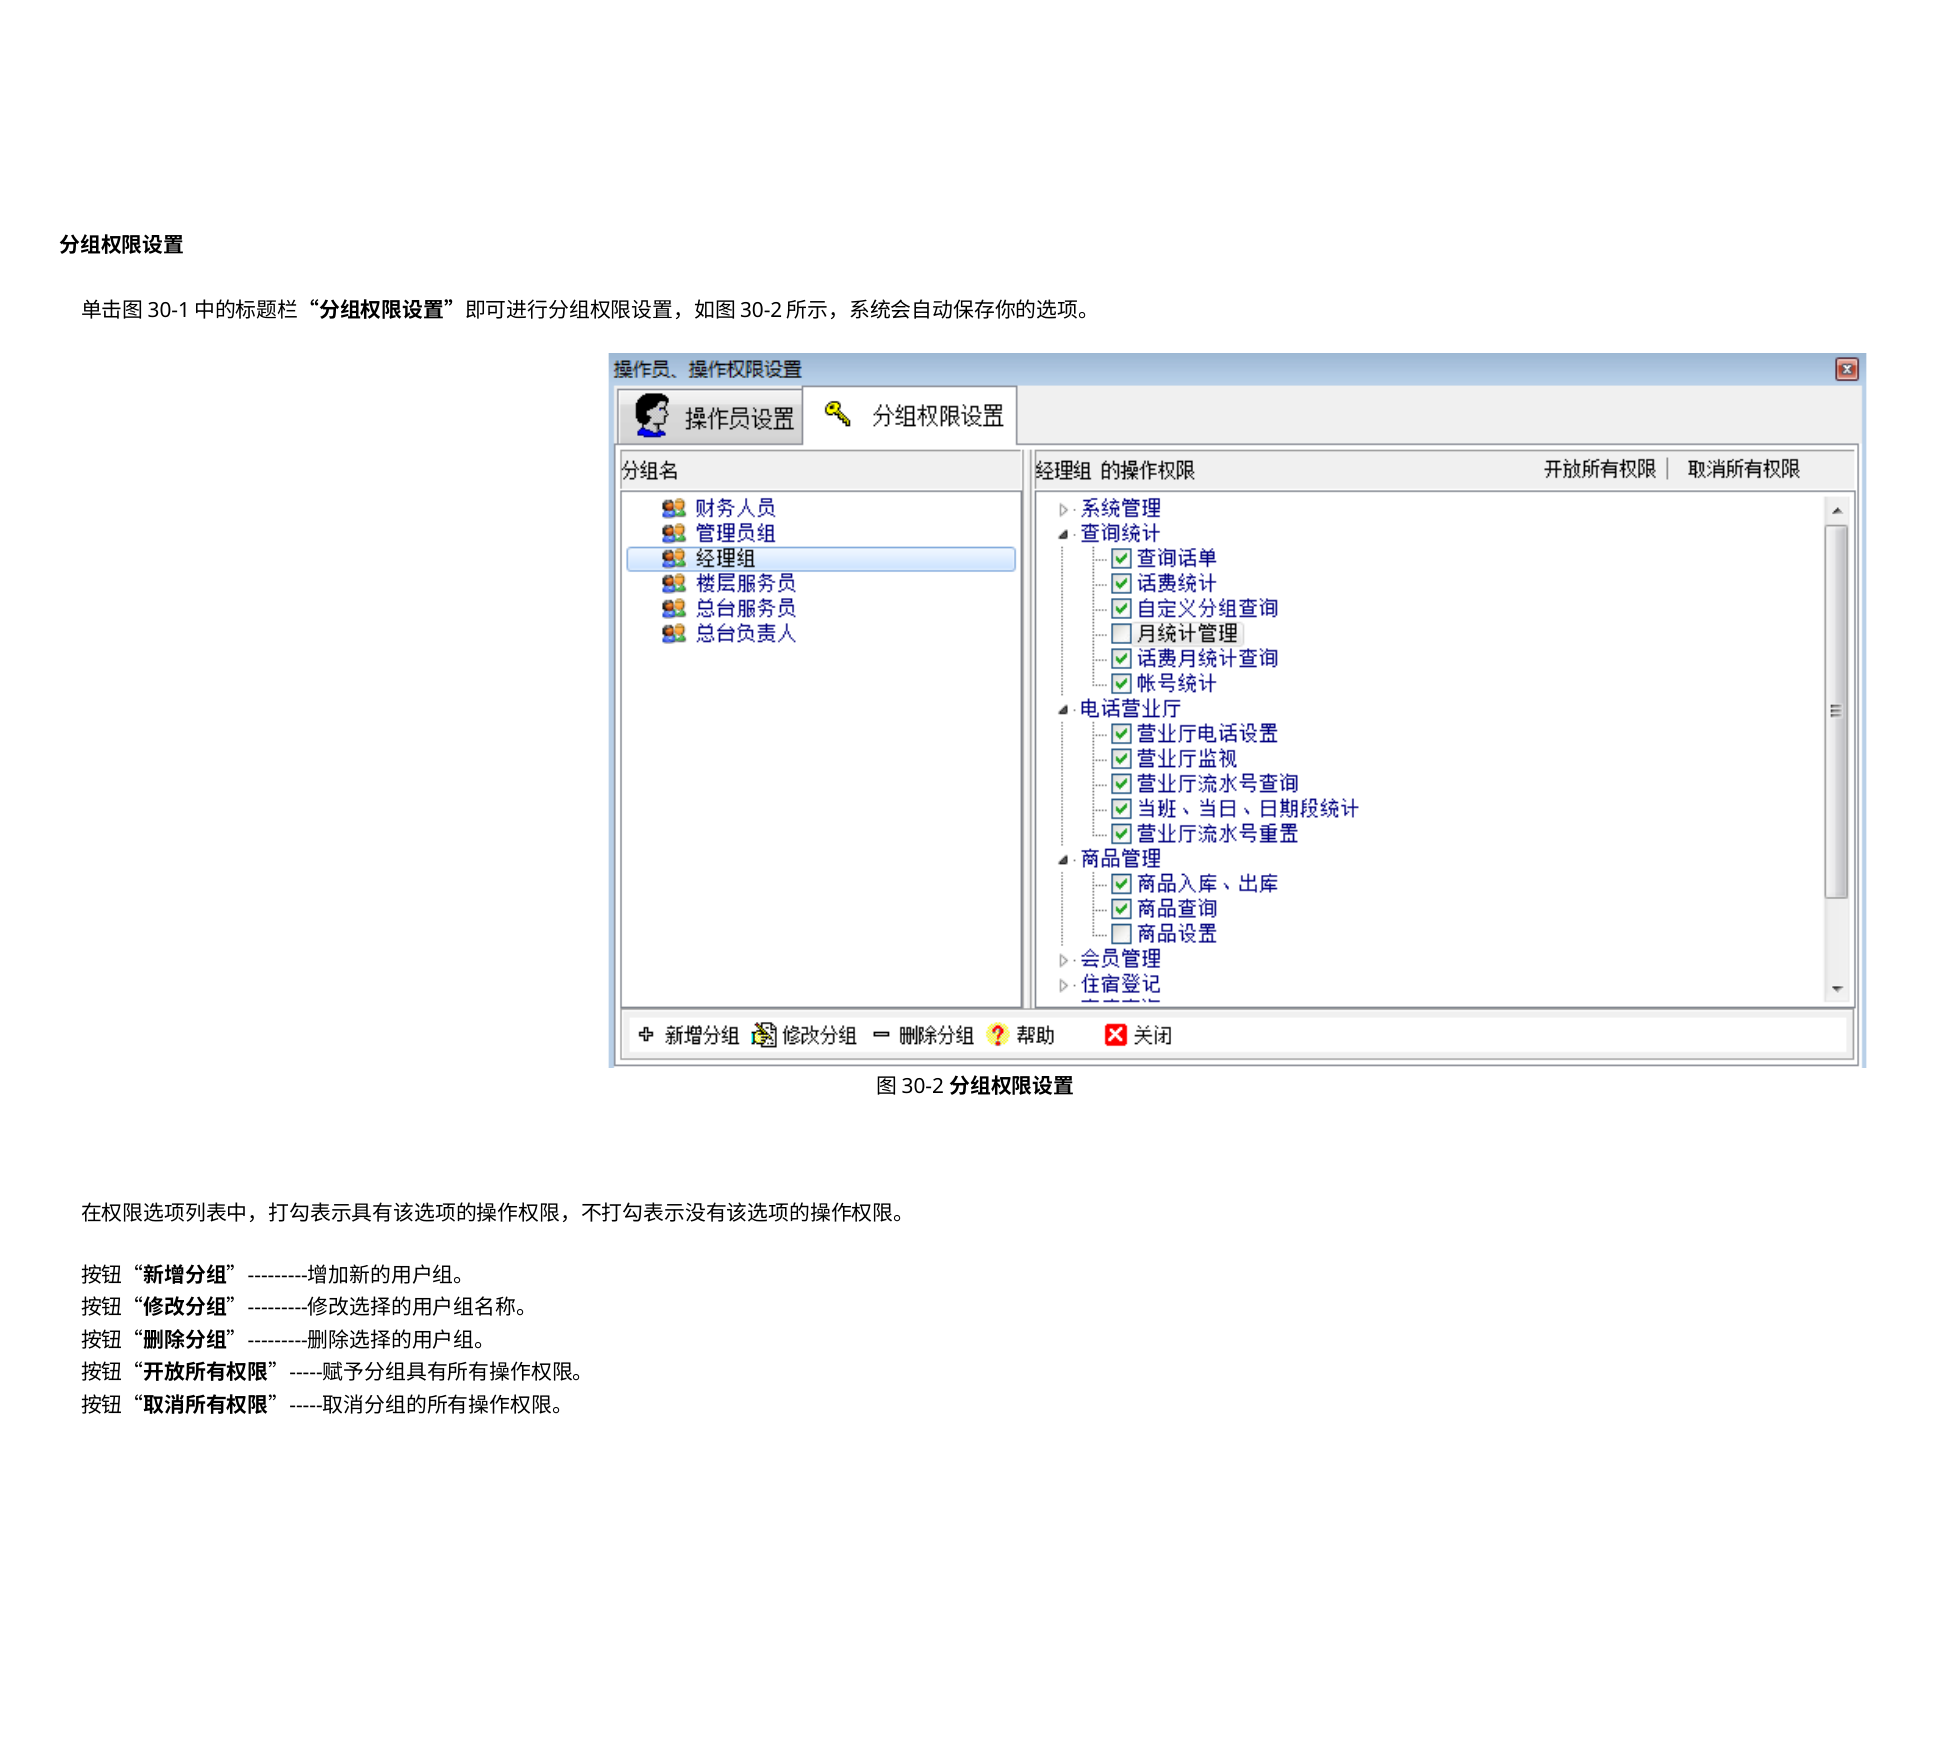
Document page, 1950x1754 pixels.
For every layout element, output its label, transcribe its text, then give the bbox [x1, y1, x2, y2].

text 按钮“新增分组”---------增加新的用户组。 按钮“修改分组”---------修改选择的用户组名称。 按钮“删除分组”---------删除选择的用户组。 按钮“开放所有权限”-----赋予分组具有所有操作权限。 按钮“取消所有权限”-----取消分组的所有操作权限。 [59, 1257, 1891, 1484]
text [59, 162, 1891, 324]
picture [608, 353, 1867, 1068]
text 在权限选项列表中，打勾表示具有该选项的操作权限，不打勾表示没有该选项的操作权限。 [59, 1130, 1891, 1228]
table_cell 图 30-2 分组权限设置 [609, 1069, 1341, 1101]
